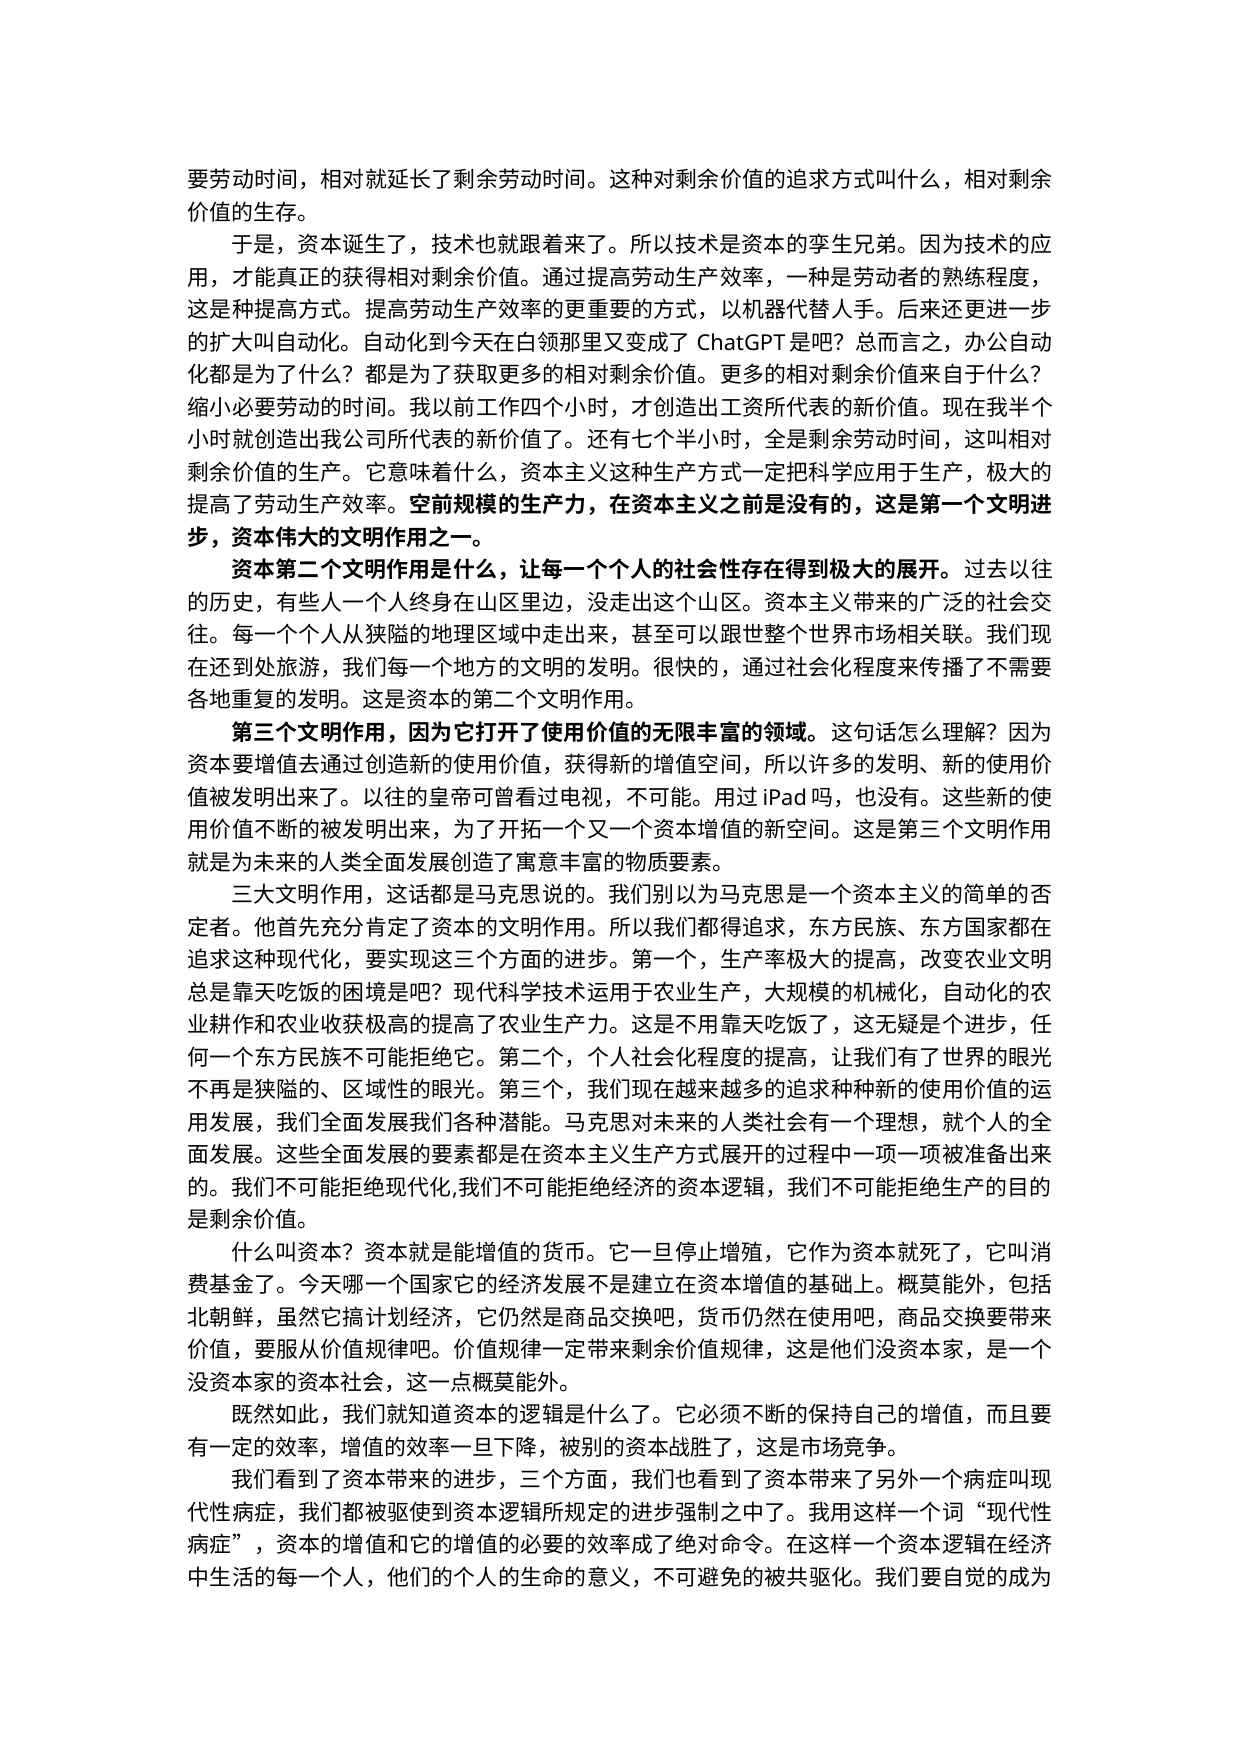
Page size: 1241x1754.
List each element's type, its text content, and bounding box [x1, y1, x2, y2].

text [187, 162, 1053, 227]
text 资本第二个文明作用是什么，让每一个个人的社会性存在得到极大的展开。过去以往的历史，有些人一个人终身在山区里边，没走出这个山区。资本主义带来的广泛的社会交往。每一个个人从狭隘的地理区域中走出来，甚至可以跟世整个世界市场相关联。我们现在还到处旅游，我们每一个地方的文明的发明。很快的，通过社会化程度来传播了不需要各地重复的发明。这是资本的第二个文明作用。 [187, 552, 1053, 714]
text 第三个文明作用，因为它打开了使用价值的无限丰富的领域。这句话怎么理解？因为资本要增值去通过创造新的使用价值，获得新的增值空间，所以许多的发明、新的使用价值被发明出来了。以往的皇帝可曾看过电视，不可能。用过iPad吗，也没有。这些新的使用价值不断的被发明出来，为了开拓一个又一个资本增值的新空间。这是第三个文明作用，就是为未来的人类全面发展创造了寓意丰富的物质要素。 [187, 714, 1053, 877]
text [187, 1462, 1053, 1592]
text 既然如此，我们就知道资本的逻辑是什么了。它必须不断的保持自己的增值，而且要有一定的效率，增值的效率一旦下降，被别的资本战胜了，这是市场竞争。 [187, 1397, 1053, 1462]
text 三大文明作用，这话都是马克思说的。我们别以为马克思是一个资本主义的简单的否定者。他首先充分肯定了资本的文明作用。所以我们都得追求，东方民族、东方国家都在追求这种现代化，要实现这三个方面的进步。第一个，生产率极大的提高，改变农业文明总是靠天吃饭的困境是吧？现代科学技术运用于农业生产，大规模的机械化，自动化的农业耕作和农业收获极高的提高了农业生产力。这是不用靠天吃饭了，这无疑是个进步，任何一个东方民族不可能拒绝它。第二个，个人社会化程度的提高，让我们有了世界的眼光，不再是狭隘的、区域性的眼光。第三个，我们现在越来越多的追求种种新的使用价值的运用发展，我们全面发展我们各种潜能。马克思对未来的人类社会有一个理想，就个人的全面发展。这些全面发展的要素都是在资本主义生产方式展开的过程中一项一项被准备出来的。我们不可能拒绝现代化,我们不可能拒绝经济的资本逻辑，我们不可能拒绝生产的目的是剩余价值。 [187, 877, 1053, 1234]
text 什么叫资本？资本就是能增值的货币。它一旦停止增殖，它作为资本就死了，它叫消费基金了。今天哪一个国家它的经济发展不是建立在资本增值的基础上。概莫能外，包括北朝鲜，虽然它搞计划经济，它仍然是商品交换吧，货币仍然在使用吧，商品交换要带来价值，要服从价值规律吧。价值规律一定带来剩余价值规律，这是他们没资本家，是一个没资本家的资本社会，这一点概莫能外。 [187, 1234, 1053, 1397]
text 于是，资本诞生了，技术也就跟着来了。所以技术是资本的孪生兄弟。因为技术的应用，才能真正的获得相对剩余价值。通过提高劳动生产效率，一种是劳动者的熟练程度，这是种提高方式。提高劳动生产效率的更重要的方式，以机器代替人手。后来还更进一步的扩大叫自动化。自动化到今天在白领那里又变成了ChatGPT是吧？总而言之，办公自动化都是为了什么？都是为了获取更多的相对剩余价值。更多的相对剩余价值来自于什么？缩小必要劳动的时间。我以前工作四个小时，才创造出工资所代表的新价值。现在我半个小时就创造出我公司所代表的新价值了。还有七个半小时，全是剩余劳动时间，这叫相对剩余价值的生产。它意味着什么，资本主义这种生产方式一定把科学应用于生产，极大的提高了劳动生产效率。空前规模的生产力，在资本主义之前是没有的，这是第一个文明进步，资本伟大的文明作用之一。 [187, 227, 1053, 552]
